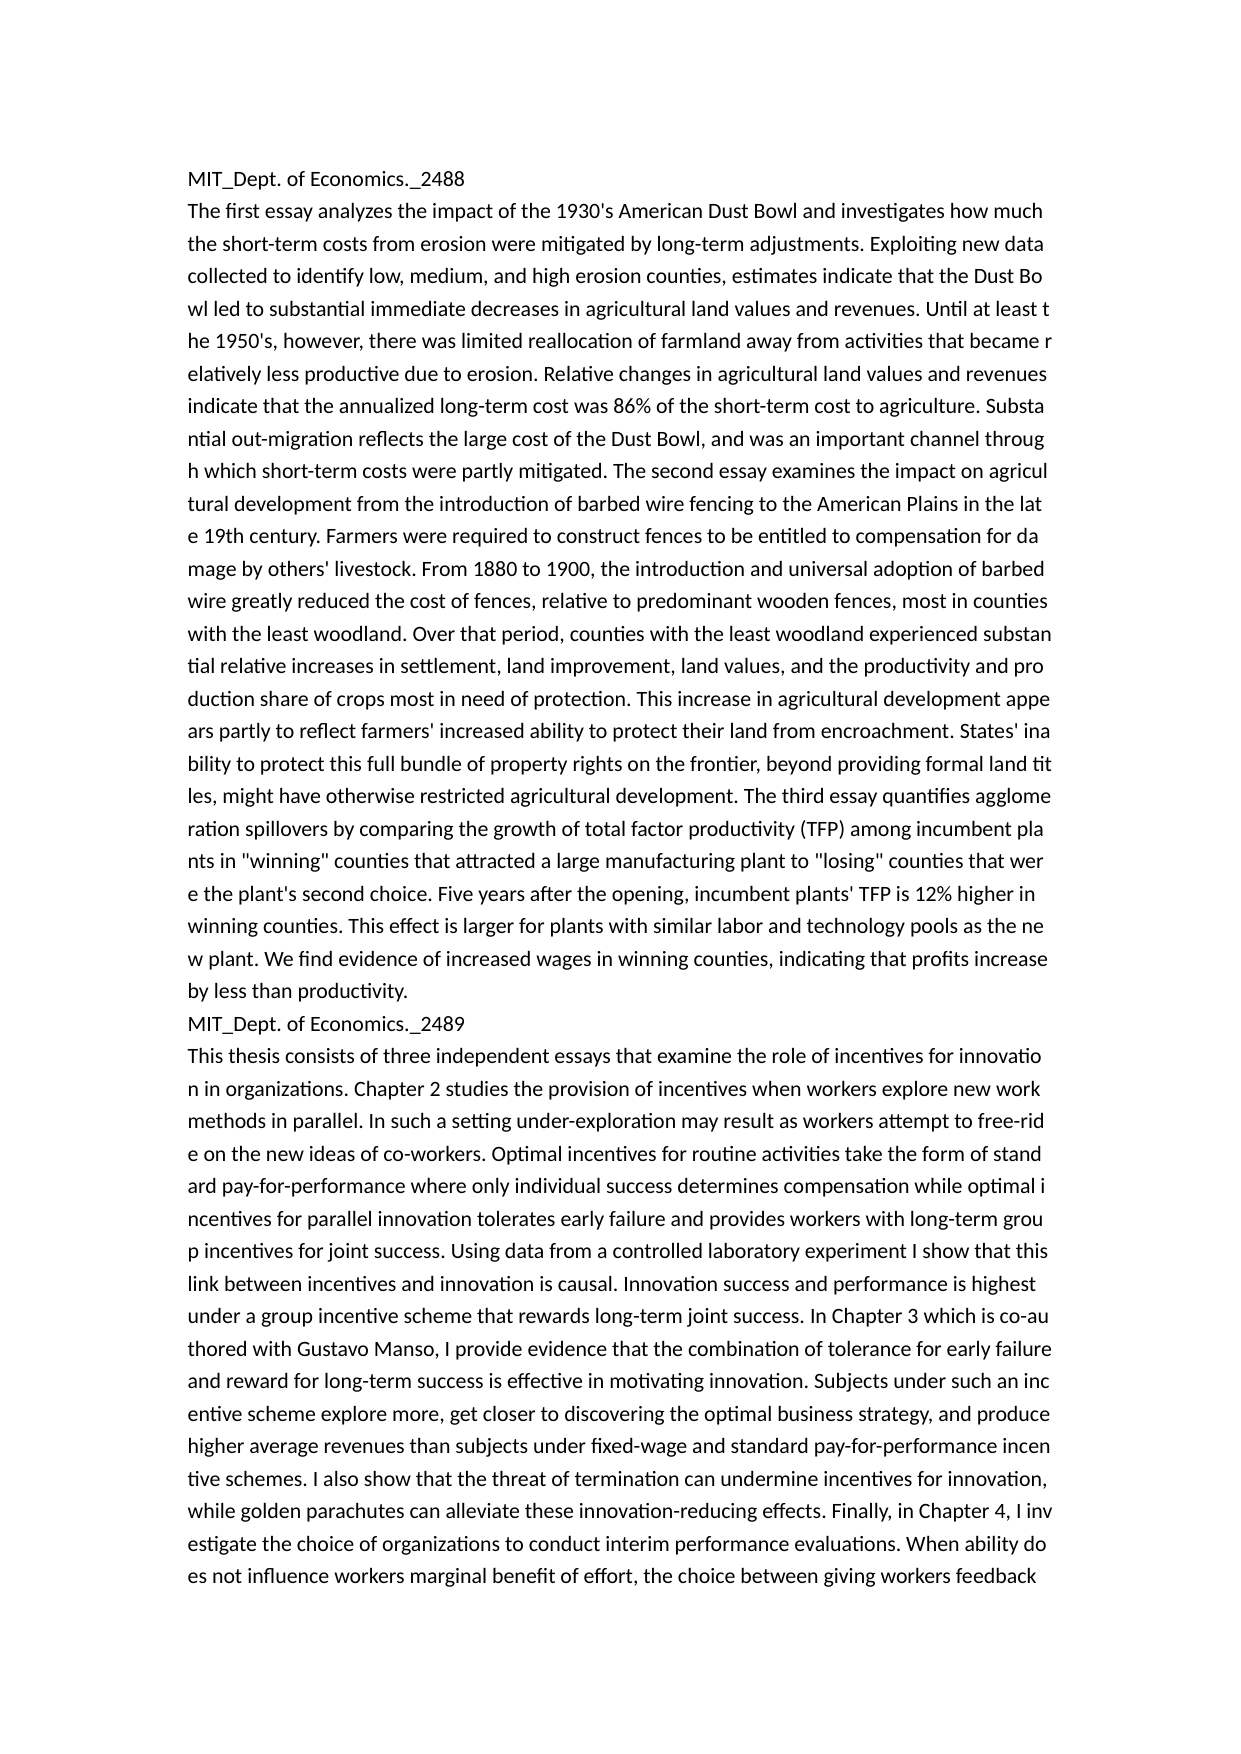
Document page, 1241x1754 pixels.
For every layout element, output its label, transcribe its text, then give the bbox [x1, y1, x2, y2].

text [187, 1039, 1053, 1592]
text The first essay analyzes the impact of the 1930's American Dust Bowl and investigates how much the short-term costs from erosion were mitigated by long-term adjustments. Exploiting new data collected to identify low, medium, and high erosion counties, estimates indicate that the Dust Bowl led to substantial immediate decreases in agricultural land values and revenues. Until at least the 1950's, however, there was limited reallocation of farmland away from activities that became relatively less productive due to erosion. Relative changes in agricultural land values and revenues indicate that the annualized long-term cost was 86% of the short-term cost to agriculture. Substantial out-migration reflects the large cost of the Dust Bowl, and was an important channel through which short-term costs were partly mitigated. The second essay examines the impact on agricultural development from the introduction of barbed wire fencing to the American Plains in the late 19th century. Farmers were required to construct fences to be entitled to compensation for damage by others' livestock. From 1880 to 1900, the introduction and universal adoption of barbed wire greatly reduced the cost of fences, relative to predominant wooden fences, most in counties with the least woodland. Over that period, counties with the least woodland experienced substantial relative increases in settlement, land improvement, land values, and the productivity and production share of crops most in need of protection. This increase in agricultural development appears partly to reflect farmers' increased ability to protect their land from encroachment. States' inability to protect this full bundle of property rights on the frontier, beyond providing formal land titles, might have otherwise restricted agricultural development. The third essay quantifies agglomeration spillovers by comparing the growth of total factor productivity (TFP) among incumbent plants in "winning" counties that attracted a large manufacturing plant to "losing" counties that were the plant's second choice. Five years after the opening, incumbent plants' TFP is 12% higher in winning counties. This effect is larger for plants with similar labor and technology pools as the new plant. We find evidence of increased wages in winning counties, indicating that profits increase by less than productivity. [187, 194, 1053, 1007]
text MIT_Dept. of Economics._2488 [187, 162, 1053, 194]
text MIT_Dept. of Economics._2489 [187, 1007, 1053, 1039]
